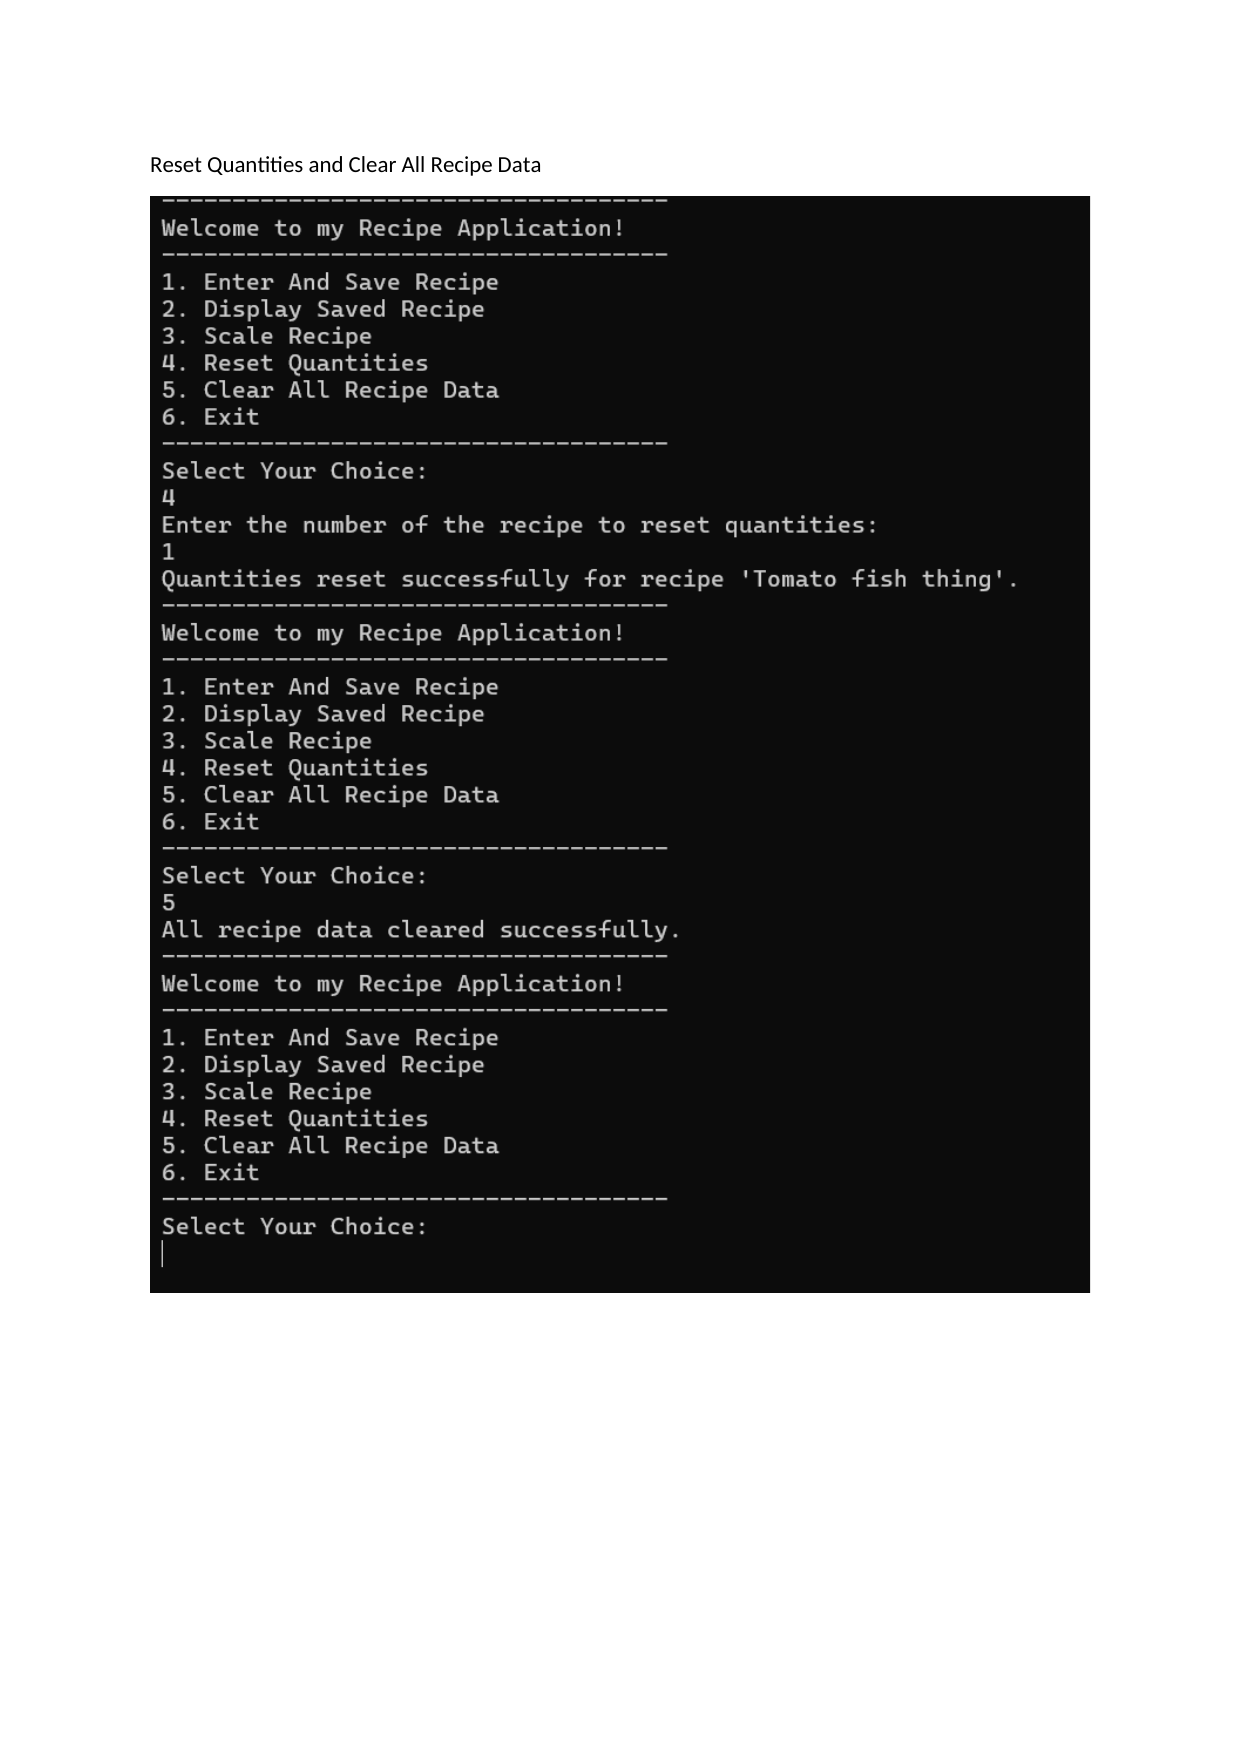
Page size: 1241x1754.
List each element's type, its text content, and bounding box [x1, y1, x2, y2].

picture [150, 196, 1091, 1293]
text Reset Quantities and Clear All Recipe Data [150, 150, 1090, 178]
